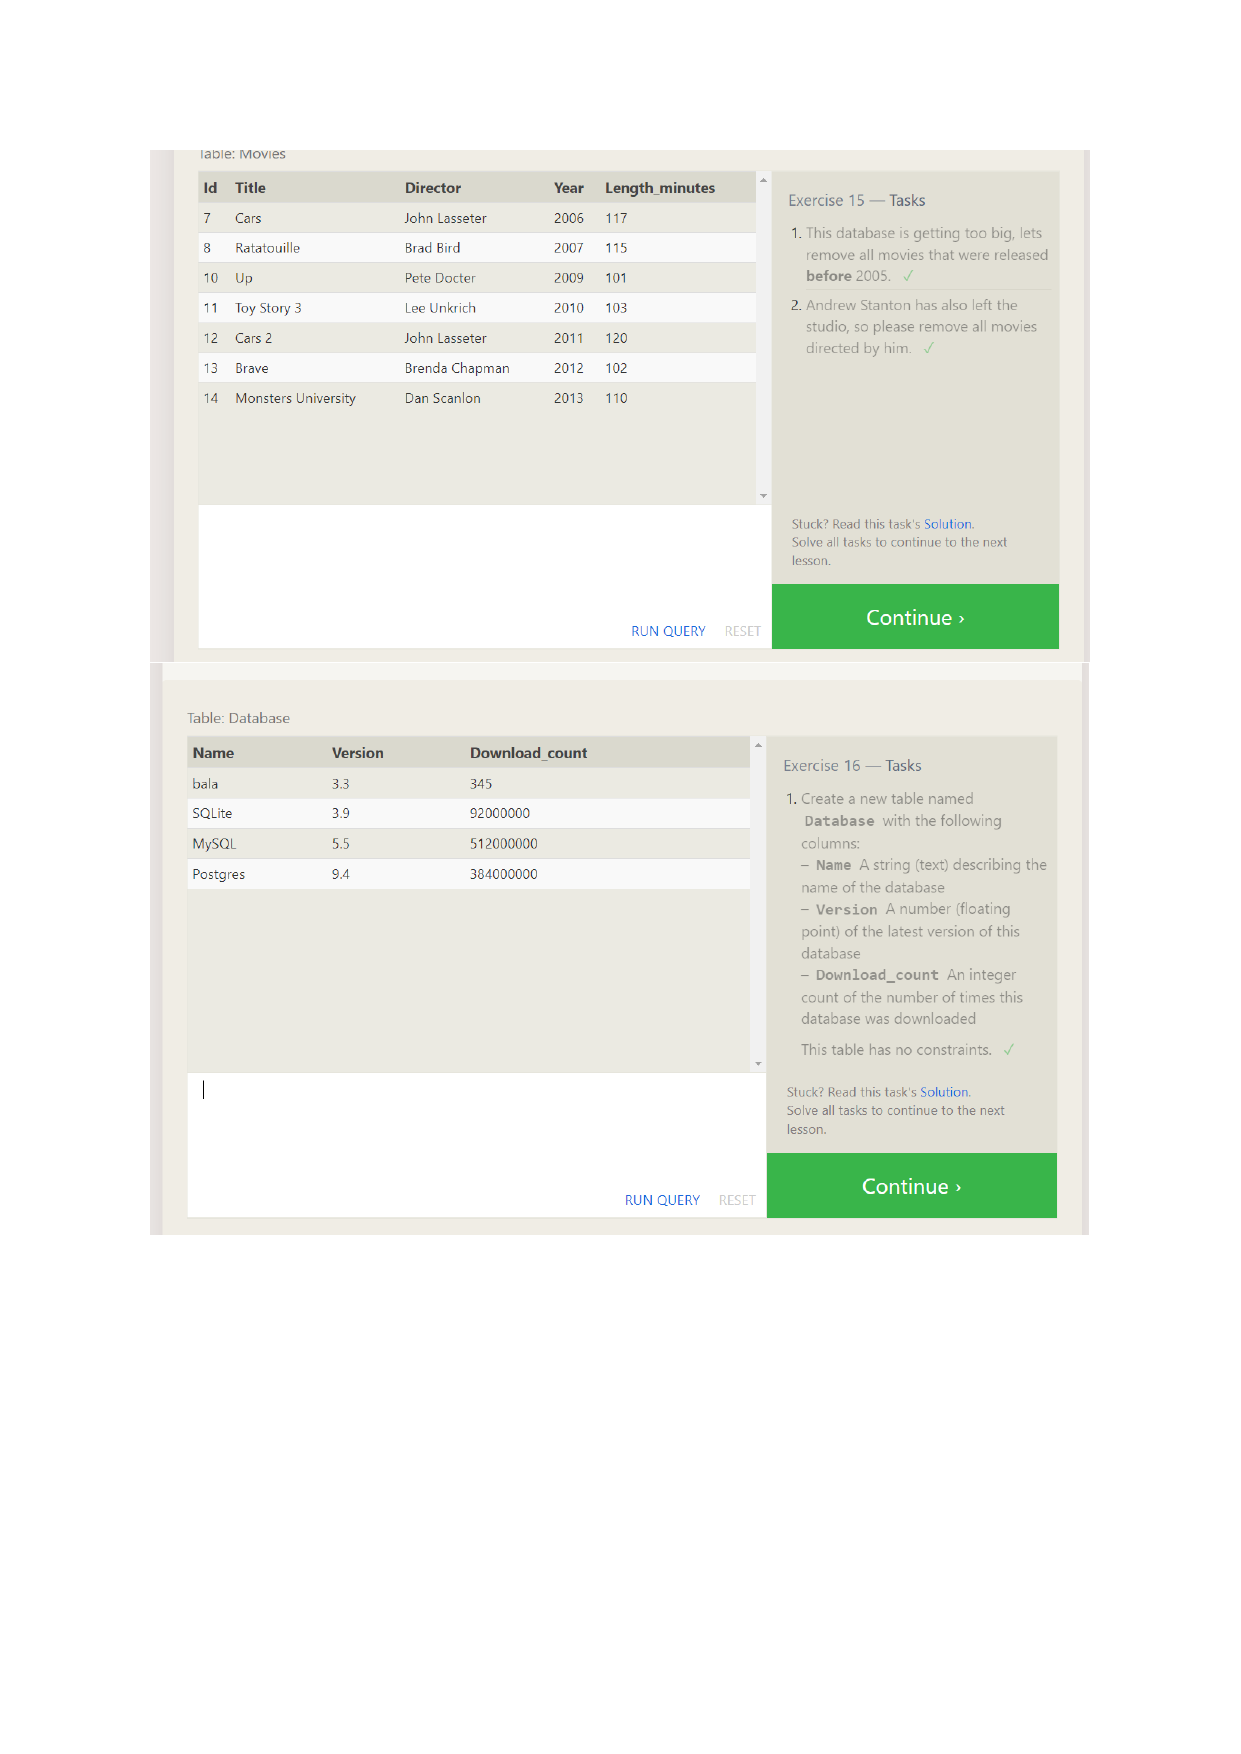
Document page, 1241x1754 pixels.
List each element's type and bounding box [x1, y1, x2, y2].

picture [150, 150, 1090, 662]
picture [150, 663, 1089, 1235]
